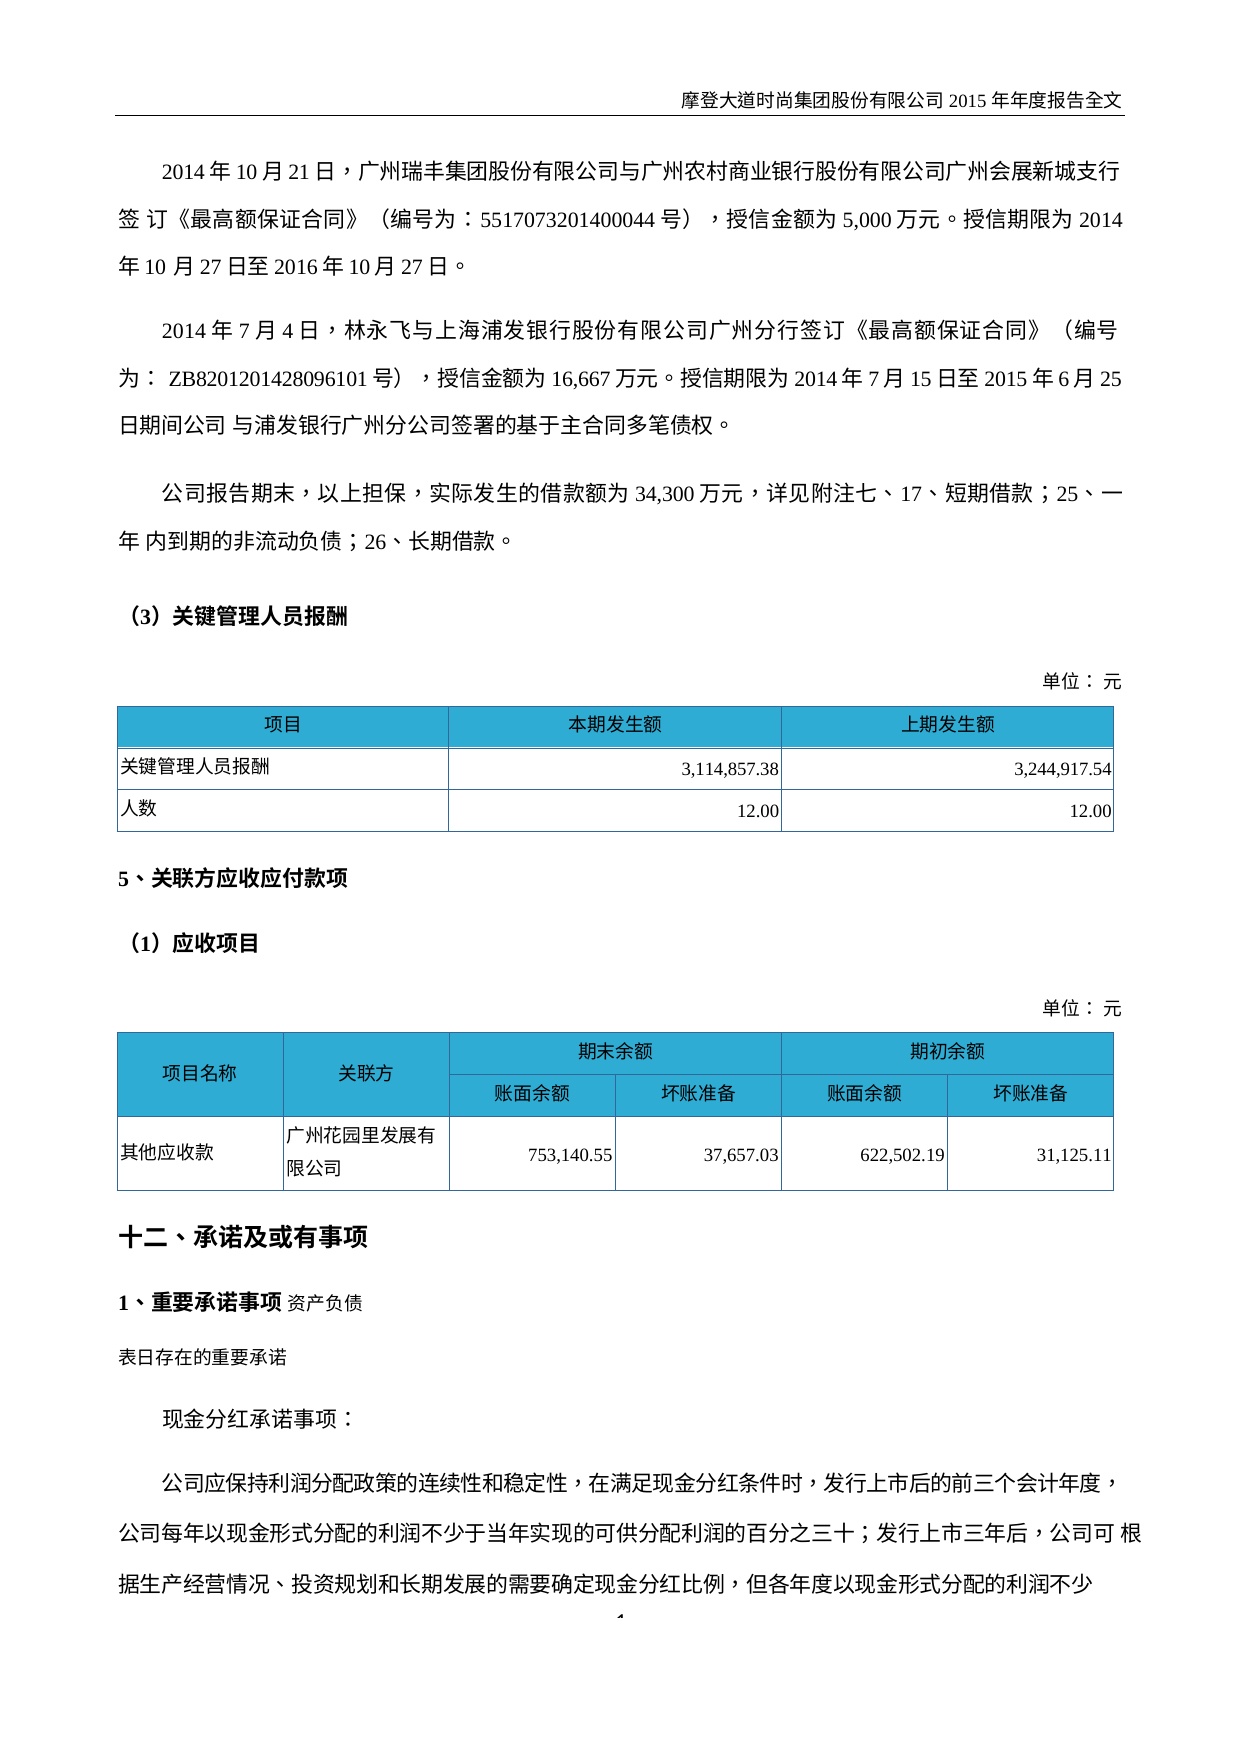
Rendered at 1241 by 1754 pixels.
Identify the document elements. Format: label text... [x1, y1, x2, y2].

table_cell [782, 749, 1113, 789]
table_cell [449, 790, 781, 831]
subtitle 5、关联方应收应付款项 [118, 863, 1144, 893]
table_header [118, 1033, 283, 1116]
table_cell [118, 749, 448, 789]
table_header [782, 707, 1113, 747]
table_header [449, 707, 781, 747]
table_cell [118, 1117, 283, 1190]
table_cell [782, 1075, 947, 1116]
subtitle （3）关键管理人员报酬 [118, 601, 1144, 631]
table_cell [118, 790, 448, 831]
text 2014年10月21日，广州瑞丰集团股份有限公司与广州农村商业银行股份有限公司广州会展新城支行签 订《最高额保证合同》（编号为：5517073201400044号），授信金额为5,000万元。授信期限为2014年10 月27日至2016年10月27日。 [118, 156, 1123, 281]
text 2014年7月4日，林永飞与上海浦发银行股份有限公司广州分行签订《最高额保证合同》（编号为： ZB8201201428096101号），授信金额为16,667万元。授信期限为2014年7月15日至2015年6月25日期间公司 与浦发银行广州分公司签署的基于主合同多笔债权。 [118, 315, 1122, 440]
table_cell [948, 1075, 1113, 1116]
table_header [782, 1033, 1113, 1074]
text 公司应保持利润分配政策的连续性和稳定性，在满足现金分红条件时，发行上市后的前三个会计年度， 公司每年以现金形式分配的利润不少于当年实现的可供分配利润的百分之三十；发行上市三年后，公司可 根据生产经营情况、投资规划和长期发展的需要确定现金分红比例，但各年度以现金形式分配的利润不少 [118, 1468, 1144, 1599]
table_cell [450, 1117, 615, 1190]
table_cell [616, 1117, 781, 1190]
text 十二、承诺及或有事项 1、重要承诺事项 资产负债表日存在的重要承诺 [118, 1219, 371, 1370]
subtitle （1）应收项目 [118, 928, 1144, 958]
text 单位： 元 [102, 668, 1122, 694]
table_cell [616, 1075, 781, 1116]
text 单位： 元 [102, 995, 1122, 1020]
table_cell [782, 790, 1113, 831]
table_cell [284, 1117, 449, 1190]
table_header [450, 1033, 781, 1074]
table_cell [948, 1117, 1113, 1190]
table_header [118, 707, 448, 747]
text 公司报告期末，以上担保，实际发生的借款额为34,300万元，详见附注七、17、短期借款；25、一年 内到期的非流动负债；26、长期借款。 [118, 478, 1123, 555]
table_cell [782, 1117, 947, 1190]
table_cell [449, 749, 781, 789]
text 现金分红承诺事项： [162, 1404, 1144, 1434]
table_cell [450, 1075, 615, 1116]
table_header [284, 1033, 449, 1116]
